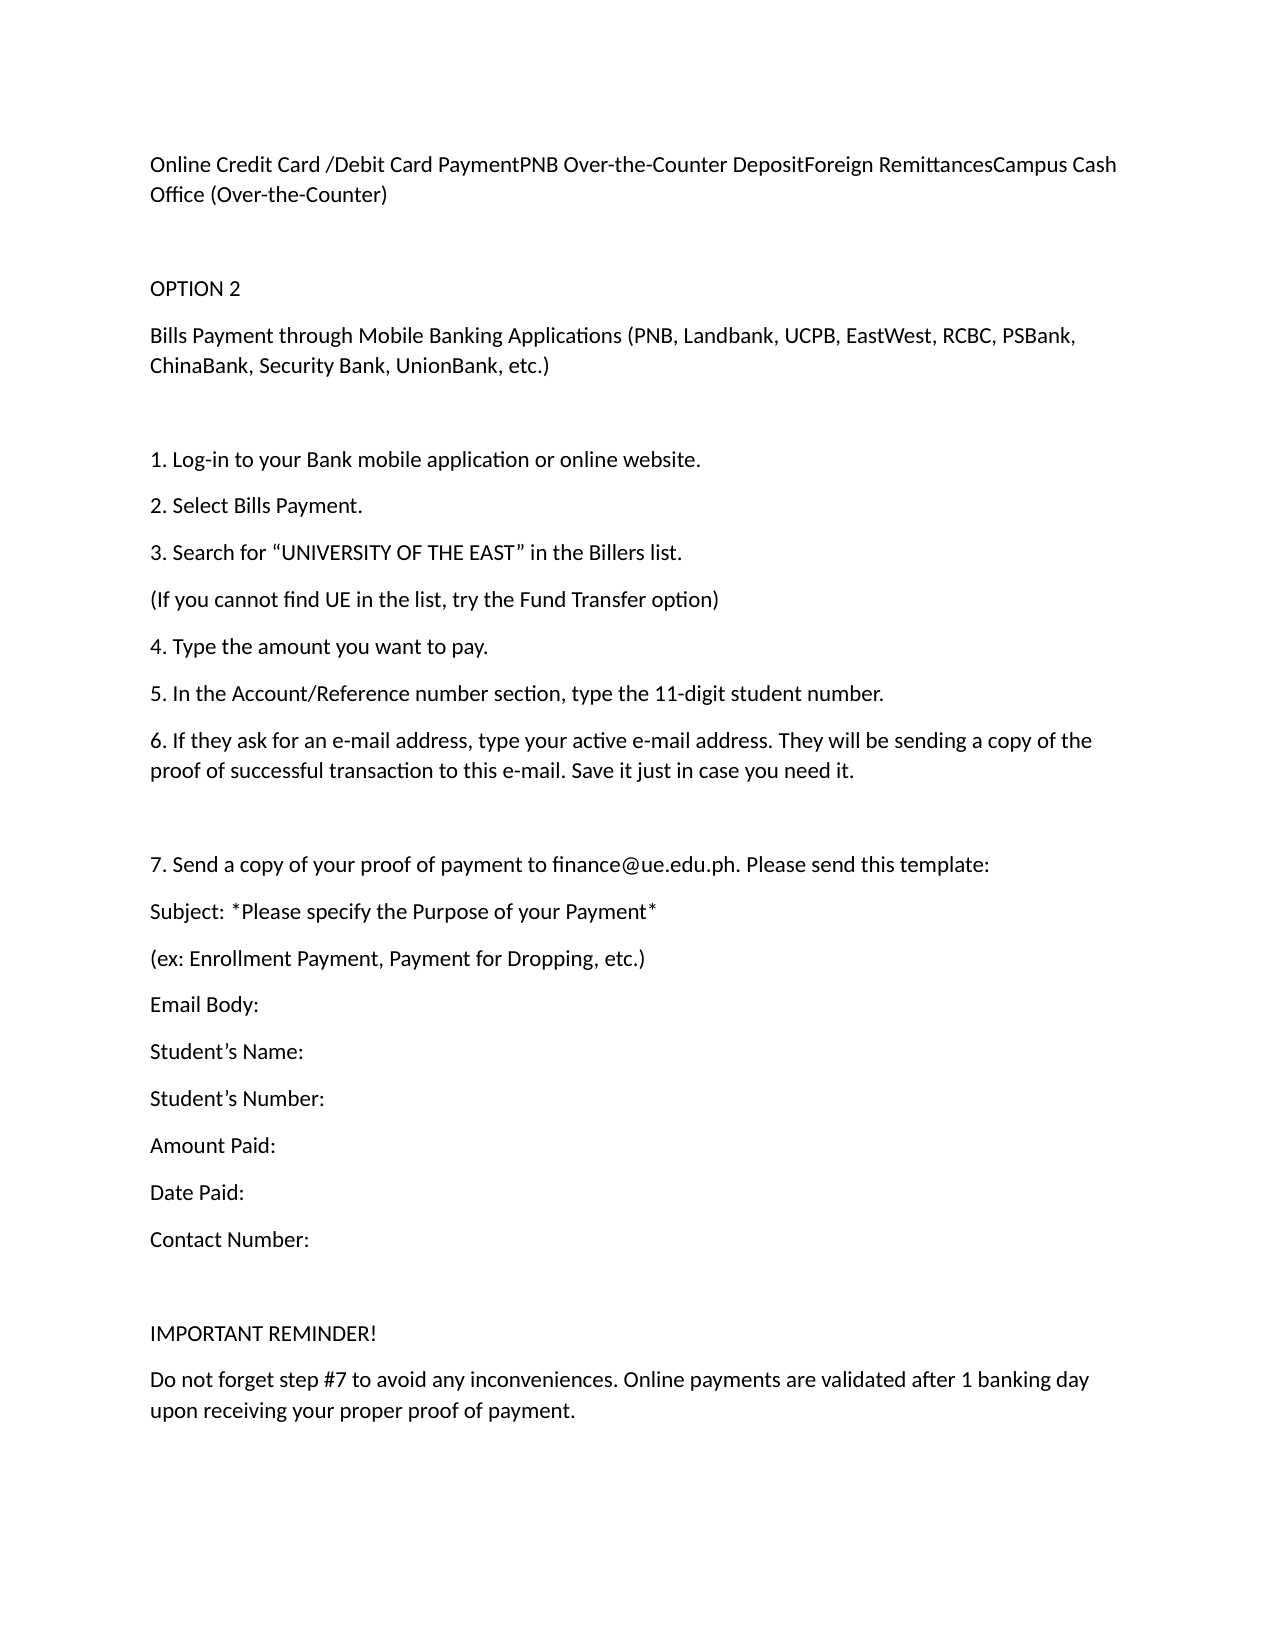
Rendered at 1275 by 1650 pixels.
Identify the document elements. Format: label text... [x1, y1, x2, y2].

text 5. In the Account/Reference number section, type the 11-digit student number. [150, 679, 1125, 707]
text 2. Select Bills Payment. [150, 492, 1125, 520]
text Online Credit Card /Debit Card PaymentPNB Over-the-Counter DepositForeign RemittancesCampus Cash Office (Over-the-Counter) [150, 150, 1125, 208]
text 4. Type the amount you want to pay. [150, 632, 1125, 660]
text IMPORTANT REMINDER! [150, 1319, 1125, 1347]
text Email Body: [150, 991, 1125, 1019]
text 7. Send a copy of your proof of payment to finance@ue.edu.ph. Please send this template: [150, 850, 1125, 878]
text (If you cannot find UE in the list, try the Fund Transfer option) [150, 585, 1125, 613]
text 1. Log-in to your Bank mobile application or online website. [150, 445, 1125, 473]
text OPTION 2 [150, 274, 1125, 302]
text Date Paid: [150, 1178, 1125, 1206]
text Contact Number: [150, 1225, 1125, 1253]
text Bills Payment through Mobile Banking Applications (PNB, Landbank, UCPB, EastWest, RCBC, PSBank, ChinaBank, Security Bank, UnionBank, etc.) [150, 321, 1125, 379]
text (ex: Enrollment Payment, Payment for Dropping, etc.) [150, 944, 1125, 972]
text Student’s Number: [150, 1084, 1125, 1112]
text Student’s Name: [150, 1037, 1125, 1066]
text Subject: *Please specify the Purpose of your Payment* [150, 897, 1125, 925]
text 6. If they ask for an e-mail address, type your active e-mail address. They will be sending a copy of the proof of successful transaction to this e-mail. Save it just in case you need it. [150, 726, 1125, 784]
text Do not forget step #7 to avoid any inconveniences. Online payments are validated after 1 banking day upon receiving your proper proof of payment. [150, 1366, 1125, 1424]
text 3. Search for “UNIVERSITY OF THE EAST” in the Billers list. [150, 538, 1125, 567]
text Amount Paid: [150, 1131, 1125, 1159]
